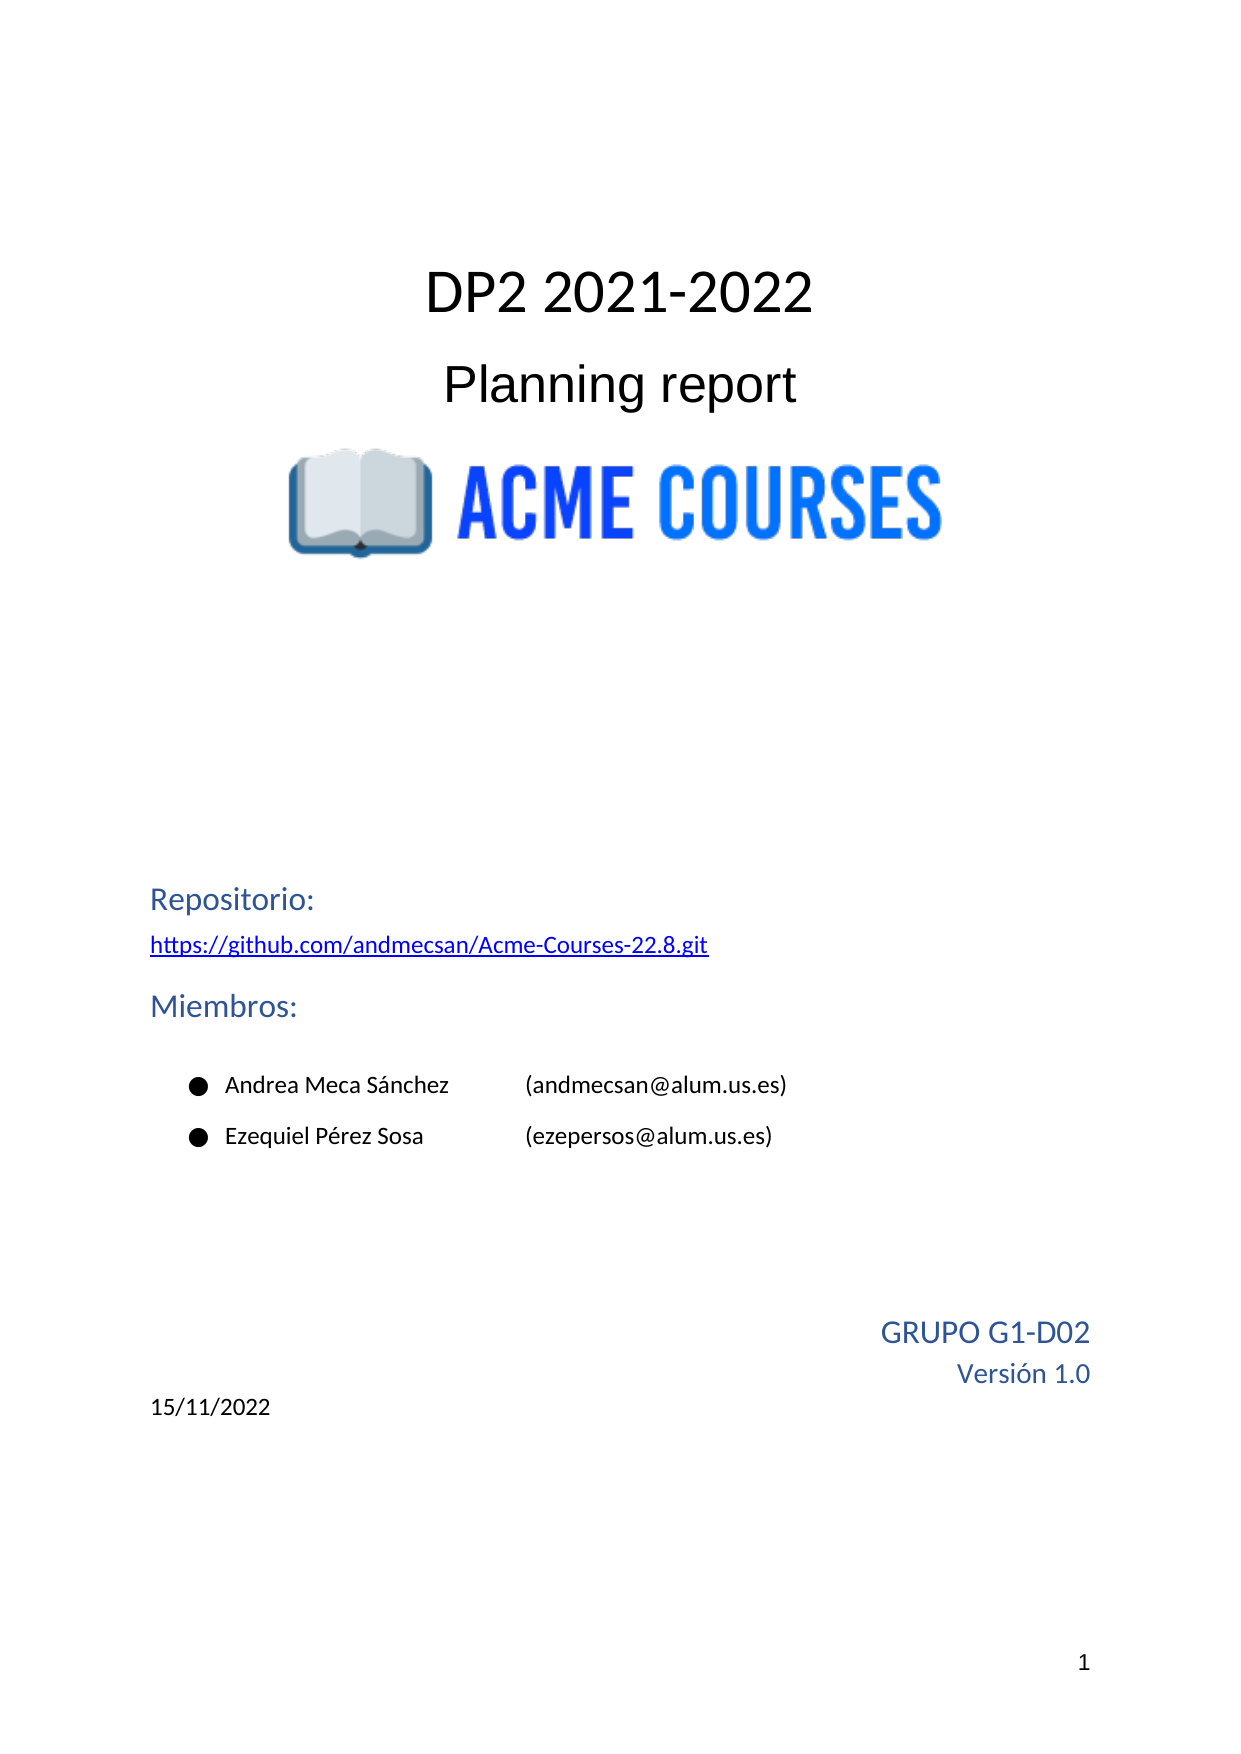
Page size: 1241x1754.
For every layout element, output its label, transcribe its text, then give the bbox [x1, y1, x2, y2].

title Planning report [150, 353, 1090, 413]
subtitle Repositorio: [150, 877, 1090, 918]
picture [264, 447, 976, 568]
subtitle Miembros: [150, 985, 1090, 1026]
subtitle Versión 1.0 [150, 1356, 1090, 1391]
subtitle GRUPO G1-D02 [150, 1311, 1090, 1351]
text https://github.com/andmecsan/Acme-Courses-22.8.git [150, 929, 1090, 960]
text DP2 2021-2022 [150, 252, 1090, 328]
list Andrea Meca Sánchez (andmecsan@alum.us.es) [187, 1056, 1090, 1107]
text 15/11/2022 [150, 1391, 1090, 1452]
list Ezequiel Pérez Sosa (ezepersos@alum.us.es) [187, 1107, 1090, 1158]
